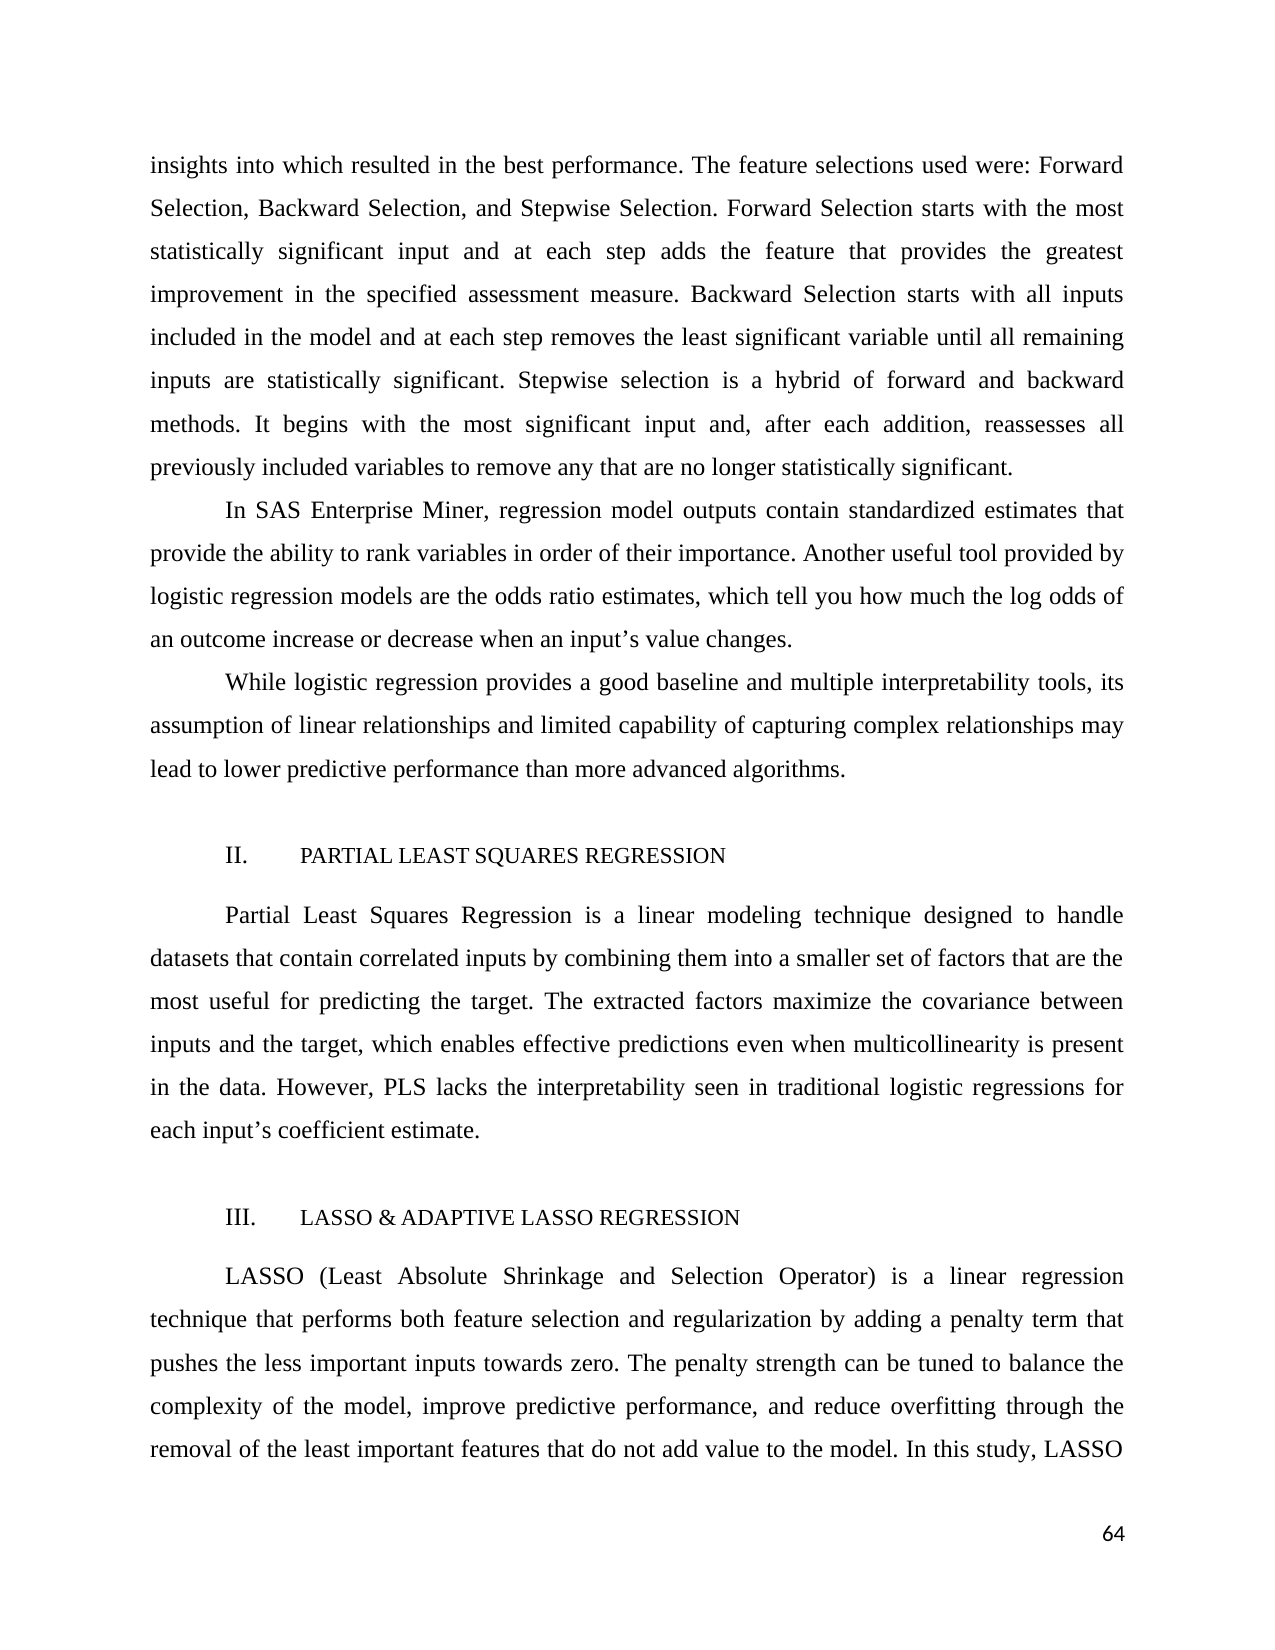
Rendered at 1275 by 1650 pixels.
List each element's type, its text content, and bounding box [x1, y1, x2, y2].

list LASSO & ADAPTIVE LASSO REGRESSION [225, 1202, 1125, 1230]
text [150, 1261, 1125, 1463]
list PARTIAL LEAST SQUARES REGRESSION [225, 840, 1125, 869]
text Partial Least Squares Regression is a linear modeling technique designed to handle datasets that contain correlated inputs by combining them into a smaller set of factors that are the most useful for predicting the target. The extracted factors maximize the covariance between inputs and the target, which enables effective predictions even when multicollinearity is present in the data. However, PLS lacks the interpretability seen in traditional logistic regressions for each input’s coefficient estimate. [150, 900, 1125, 1144]
text In SAS Enterprise Miner, regression model outputs contain standardized estimates that provide the ability to rank variables in order of their importance. Another useful tool provided by logistic regression models are the odds ratio estimates, which tell you how much the log odds of an outcome increase or decrease when an input’s value changes. [150, 495, 1125, 653]
text While logistic regression provides a good baseline and multiple interpretability tools, its assumption of linear relationships and limited capability of capturing complex relationships may lead to lower predictive performance than more advanced algorithms. [150, 667, 1125, 782]
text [150, 150, 1125, 481]
